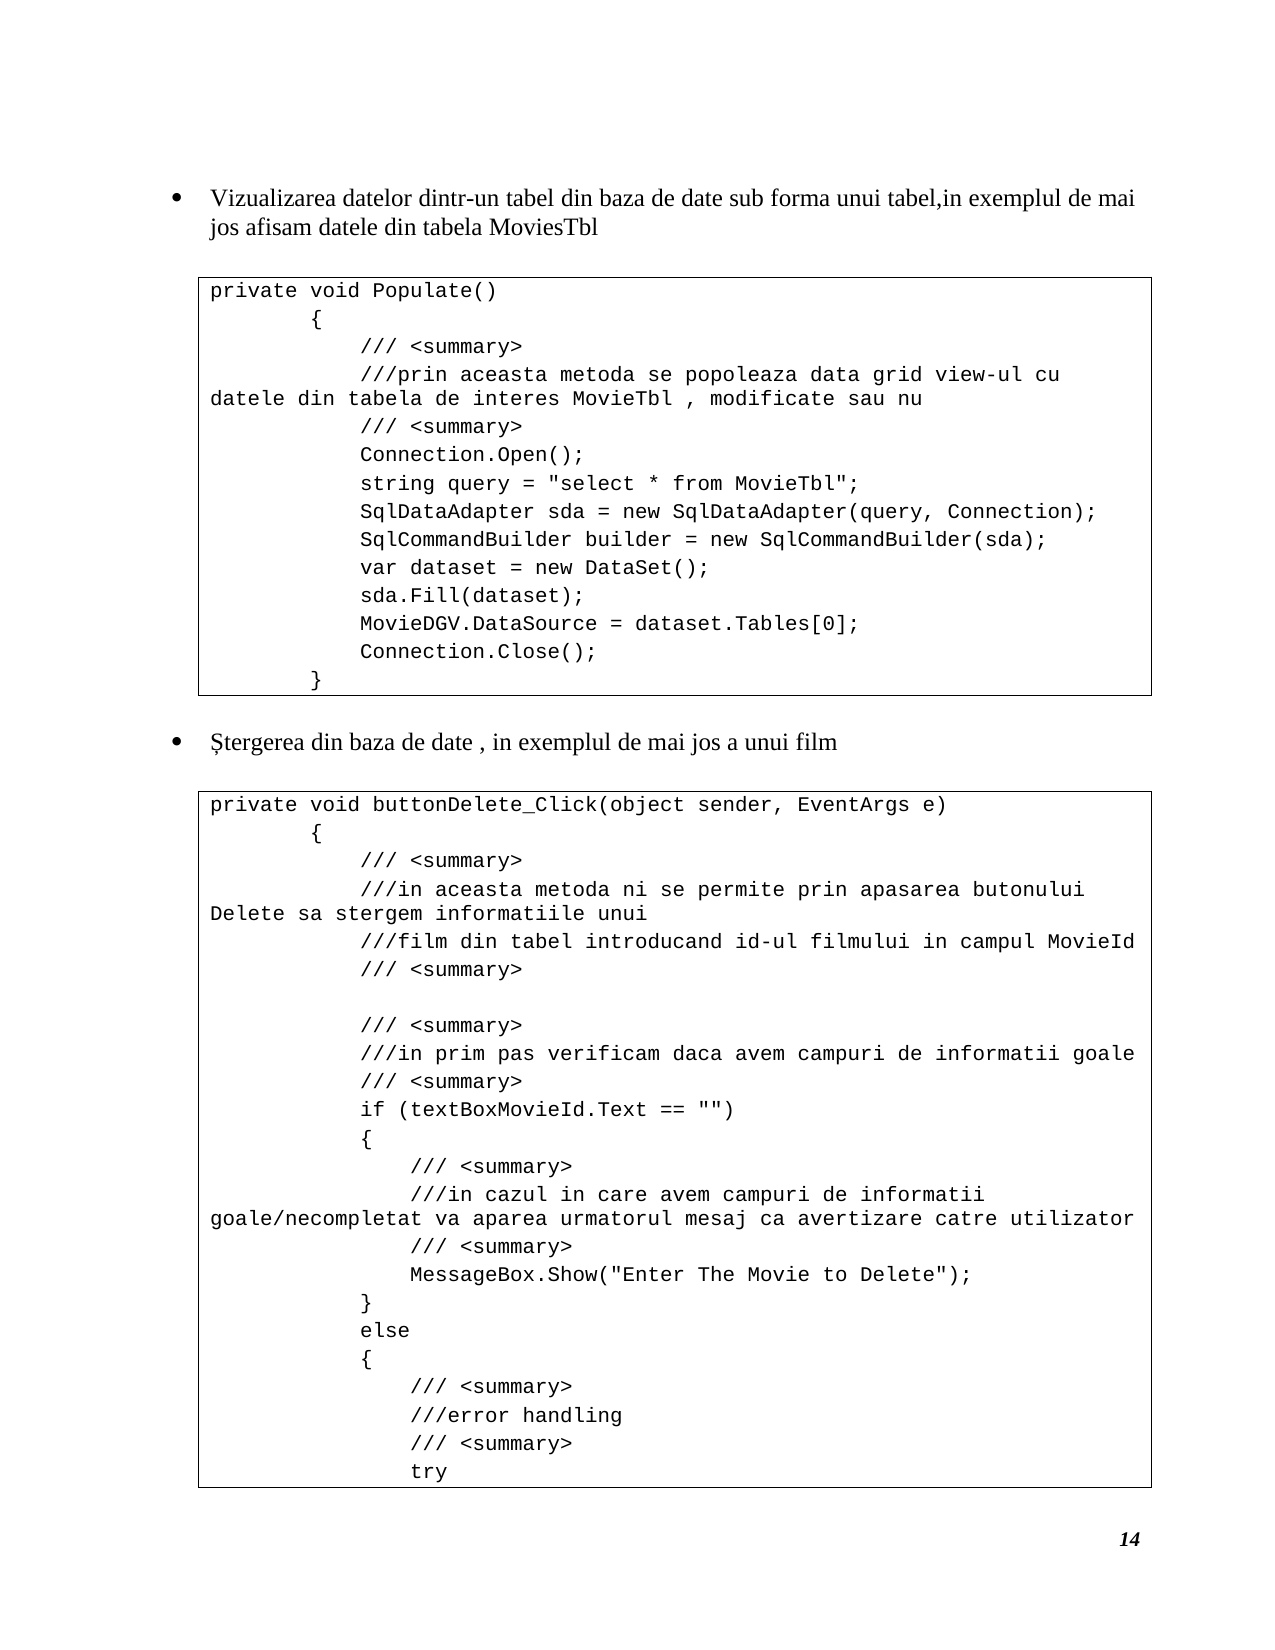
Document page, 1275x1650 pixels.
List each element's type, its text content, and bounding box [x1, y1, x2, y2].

table_header private void Populate() { /// <summary> ///prin aceasta metoda se popoleaza data grid view-ul cu datele din tabela de interes MovieTbl , modificate sau nu /// <summary> Connection.Open(); string query = "select * from MovieTbl"; SqlDataAdapter sda = new SqlDataAdapter(query, Connection); SqlCommandBuilder builder = new SqlCommandBuilder(sda); var dataset = new DataSet(); sda.Fill(dataset); MovieDGV.DataSource = dataset.Tables[0]; Connection.Close(); } [199, 278, 1151, 695]
list Ștergerea din baza de date , in exemplul de mai jos a unui film [172, 727, 1140, 756]
list Vizualizarea datelor dintr-un tabel din baza de date sub forma unui tabel,in exemplul de mai jos afisam datele din tabela MoviesTbl [172, 183, 1140, 241]
